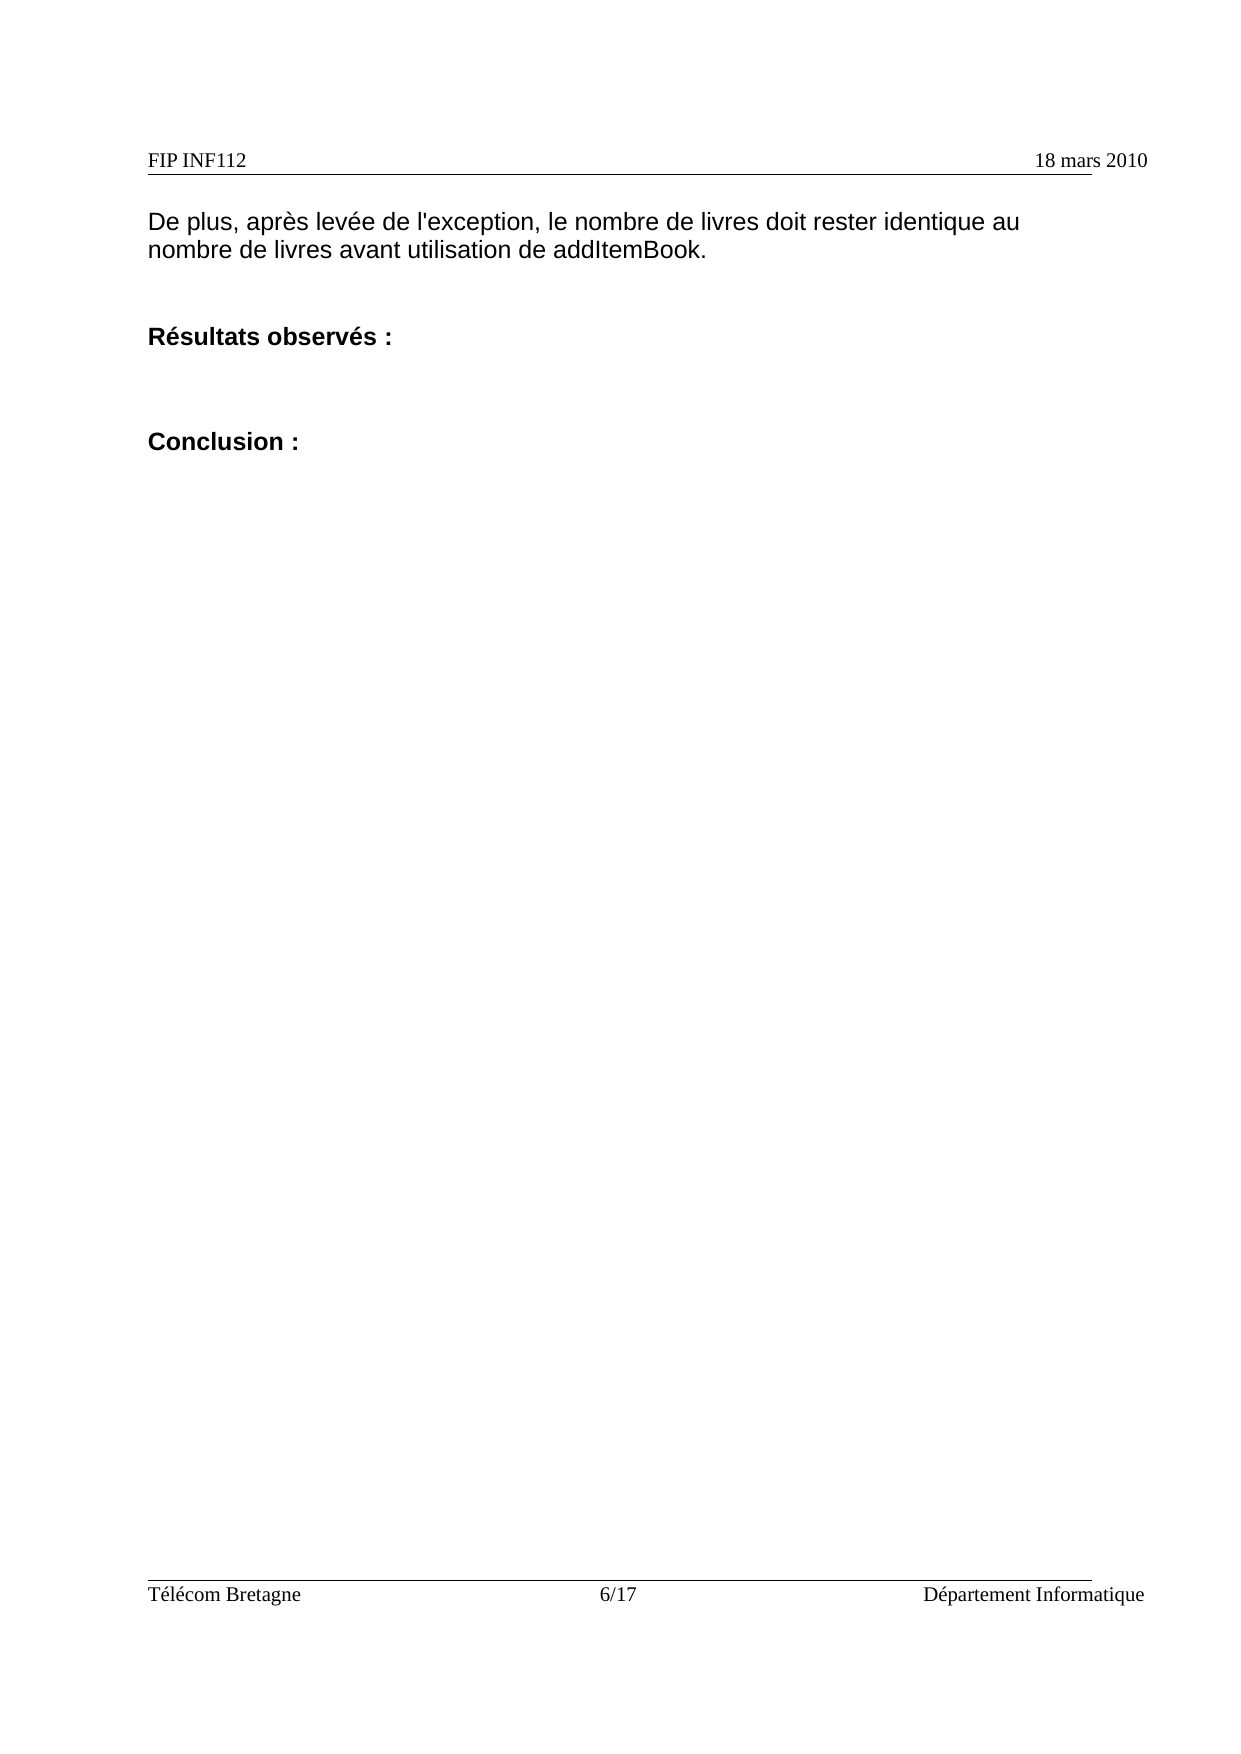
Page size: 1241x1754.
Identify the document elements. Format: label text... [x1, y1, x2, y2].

subtitle Conclusion : [148, 427, 1092, 456]
text Résultats observés : [148, 322, 1092, 350]
text De plus, après levée de l'exception, le nombre de livres doit rester identique au nombre de livres avant utilisation de addItemBook. [148, 207, 1092, 264]
